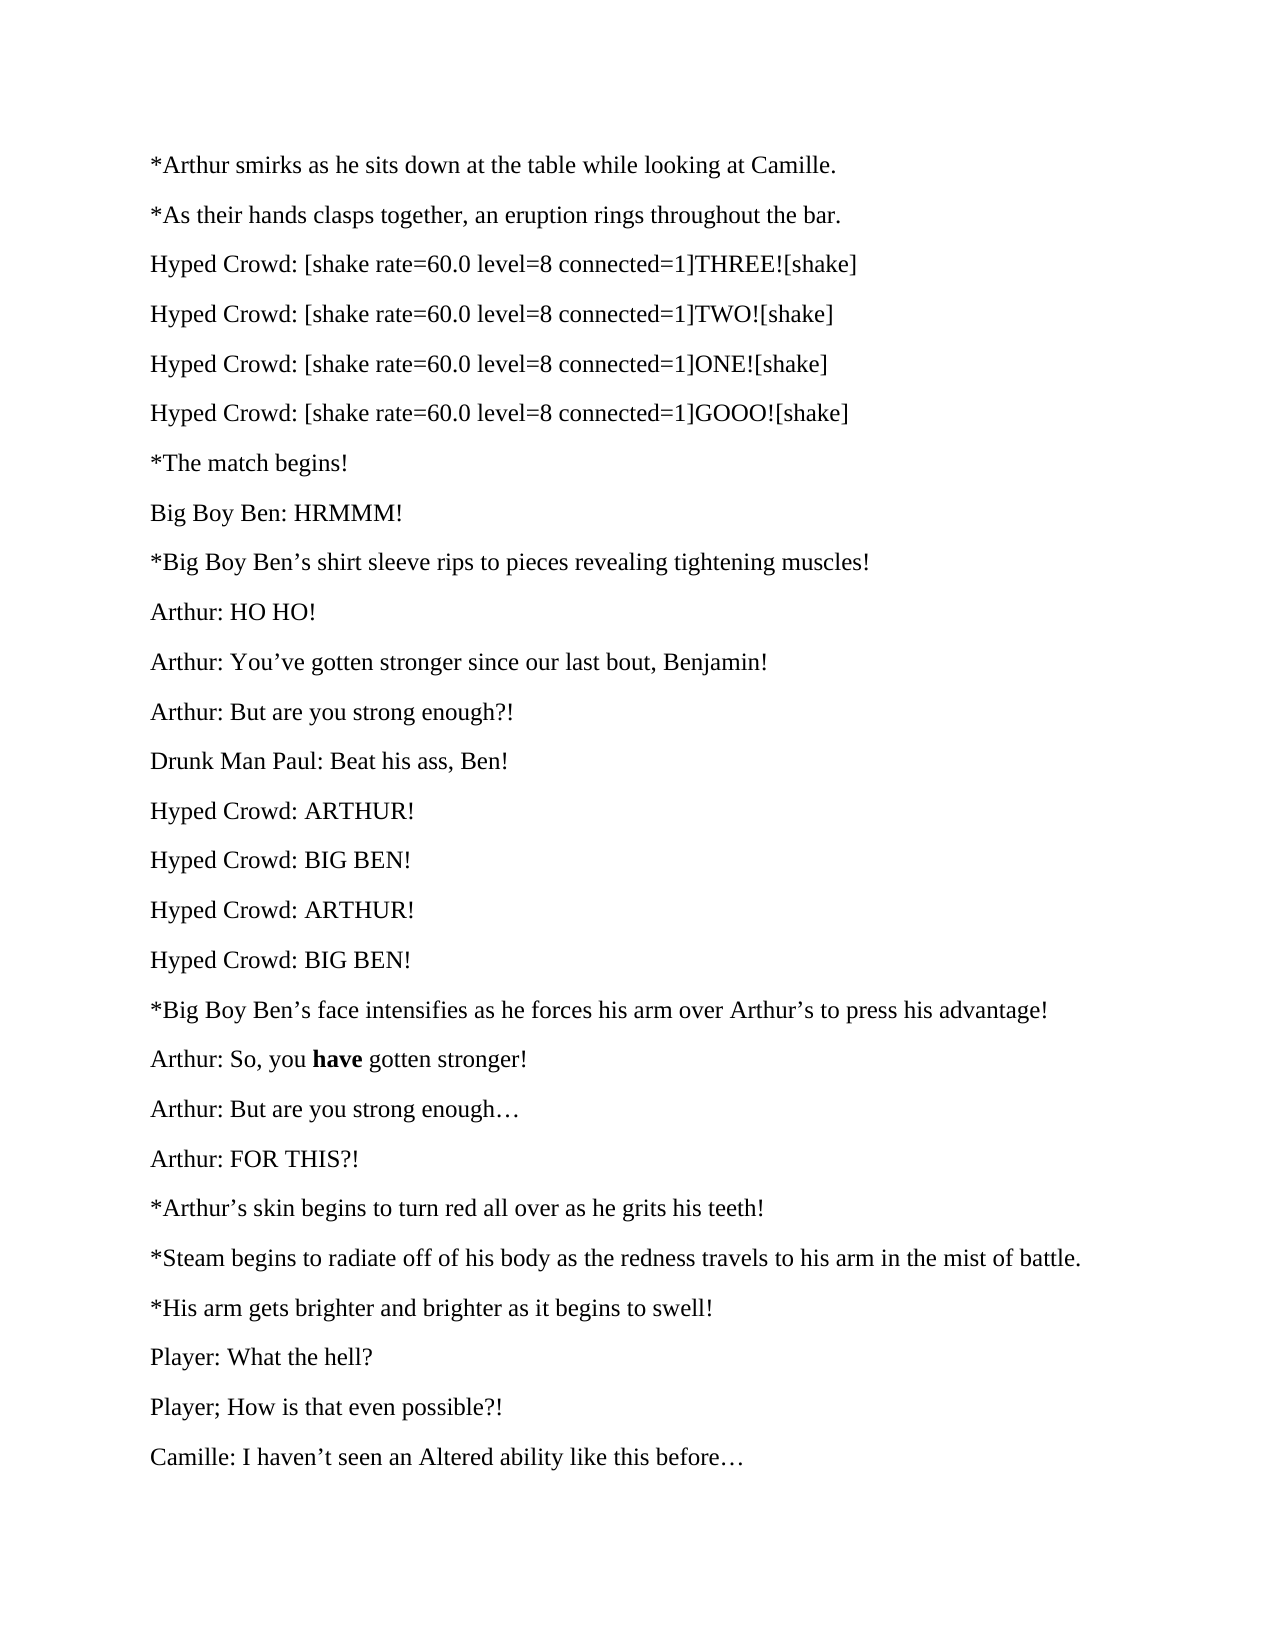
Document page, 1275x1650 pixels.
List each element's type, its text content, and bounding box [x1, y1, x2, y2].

text *Big Boy Ben’s shirt sleeve rips to pieces revealing tightening muscles! [150, 547, 1125, 576]
text *Arthur’s skin begins to turn red all over as he grits his teeth! [150, 1193, 1125, 1222]
text Arthur: So, you have gotten stronger! [150, 1044, 1125, 1073]
text *As their hands clasps together, an eruption rings throughout the bar. [150, 200, 1125, 228]
text Player; How is that even possible?! [150, 1392, 1125, 1421]
text Hyped Crowd: ARTHUR! [150, 796, 1125, 825]
text Hyped Crowd: ARTHUR! [150, 895, 1125, 924]
text Hyped Crowd: [shake rate=60.0 level=8 connected=1]ONE![shake] [150, 349, 1125, 377]
text *His arm gets brighter and brighter as it begins to swell! [150, 1293, 1125, 1322]
text *The match begins! [150, 448, 1125, 477]
text Hyped Crowd: [shake rate=60.0 level=8 connected=1]GOOO![shake] [150, 398, 1125, 427]
text Arthur: FOR THIS?! [150, 1144, 1125, 1172]
text Arthur: But are you strong enough?! [150, 697, 1125, 725]
text Big Boy Ben: HRMMM! [150, 498, 1125, 527]
text Drunk Man Paul: Beat his ass, Ben! [150, 746, 1125, 775]
text *Big Boy Ben’s face intensifies as he forces his arm over Arthur’s to press his advantage! [150, 995, 1125, 1023]
text Arthur: HO HO! [150, 597, 1125, 626]
text Camille: I haven’t seen an Altered ability like this before… [150, 1442, 1125, 1471]
text Arthur: But are you strong enough… [150, 1094, 1125, 1123]
text Hyped Crowd: BIG BEN! [150, 945, 1125, 974]
text Player: What the hell? [150, 1342, 1125, 1371]
text Hyped Crowd: [shake rate=60.0 level=8 connected=1]THREE![shake] [150, 249, 1125, 278]
text Hyped Crowd: [shake rate=60.0 level=8 connected=1]TWO![shake] [150, 299, 1125, 328]
text Arthur: You’ve gotten stronger since our last bout, Benjamin! [150, 647, 1125, 676]
text *Arthur smirks as he sits down at the table while looking at Camille. [150, 150, 1125, 179]
text Hyped Crowd: BIG BEN! [150, 846, 1125, 874]
text *Steam begins to radiate off of his body as the redness travels to his arm in the mist of battle. [150, 1243, 1125, 1272]
